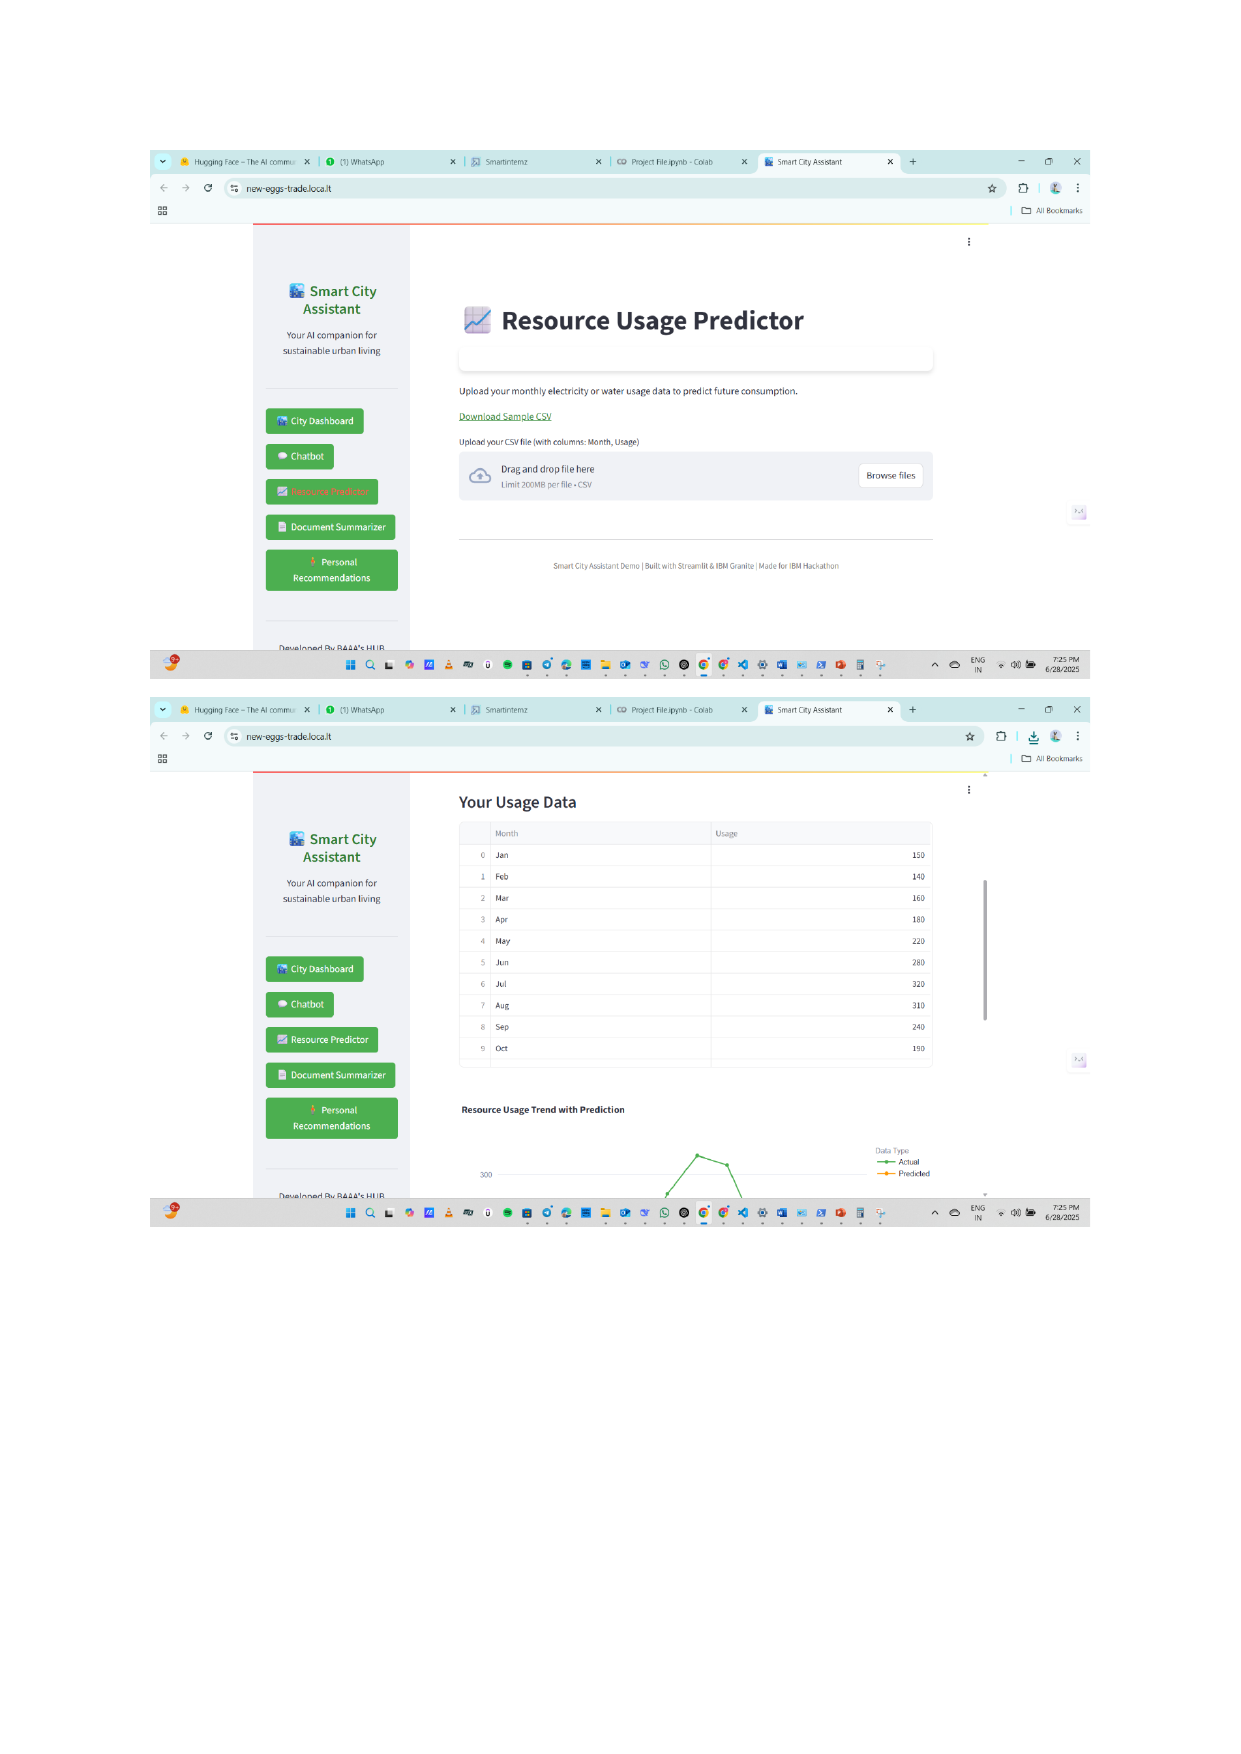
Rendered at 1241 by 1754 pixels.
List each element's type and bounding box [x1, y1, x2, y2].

picture [150, 697, 1091, 1227]
picture [150, 150, 1091, 679]
